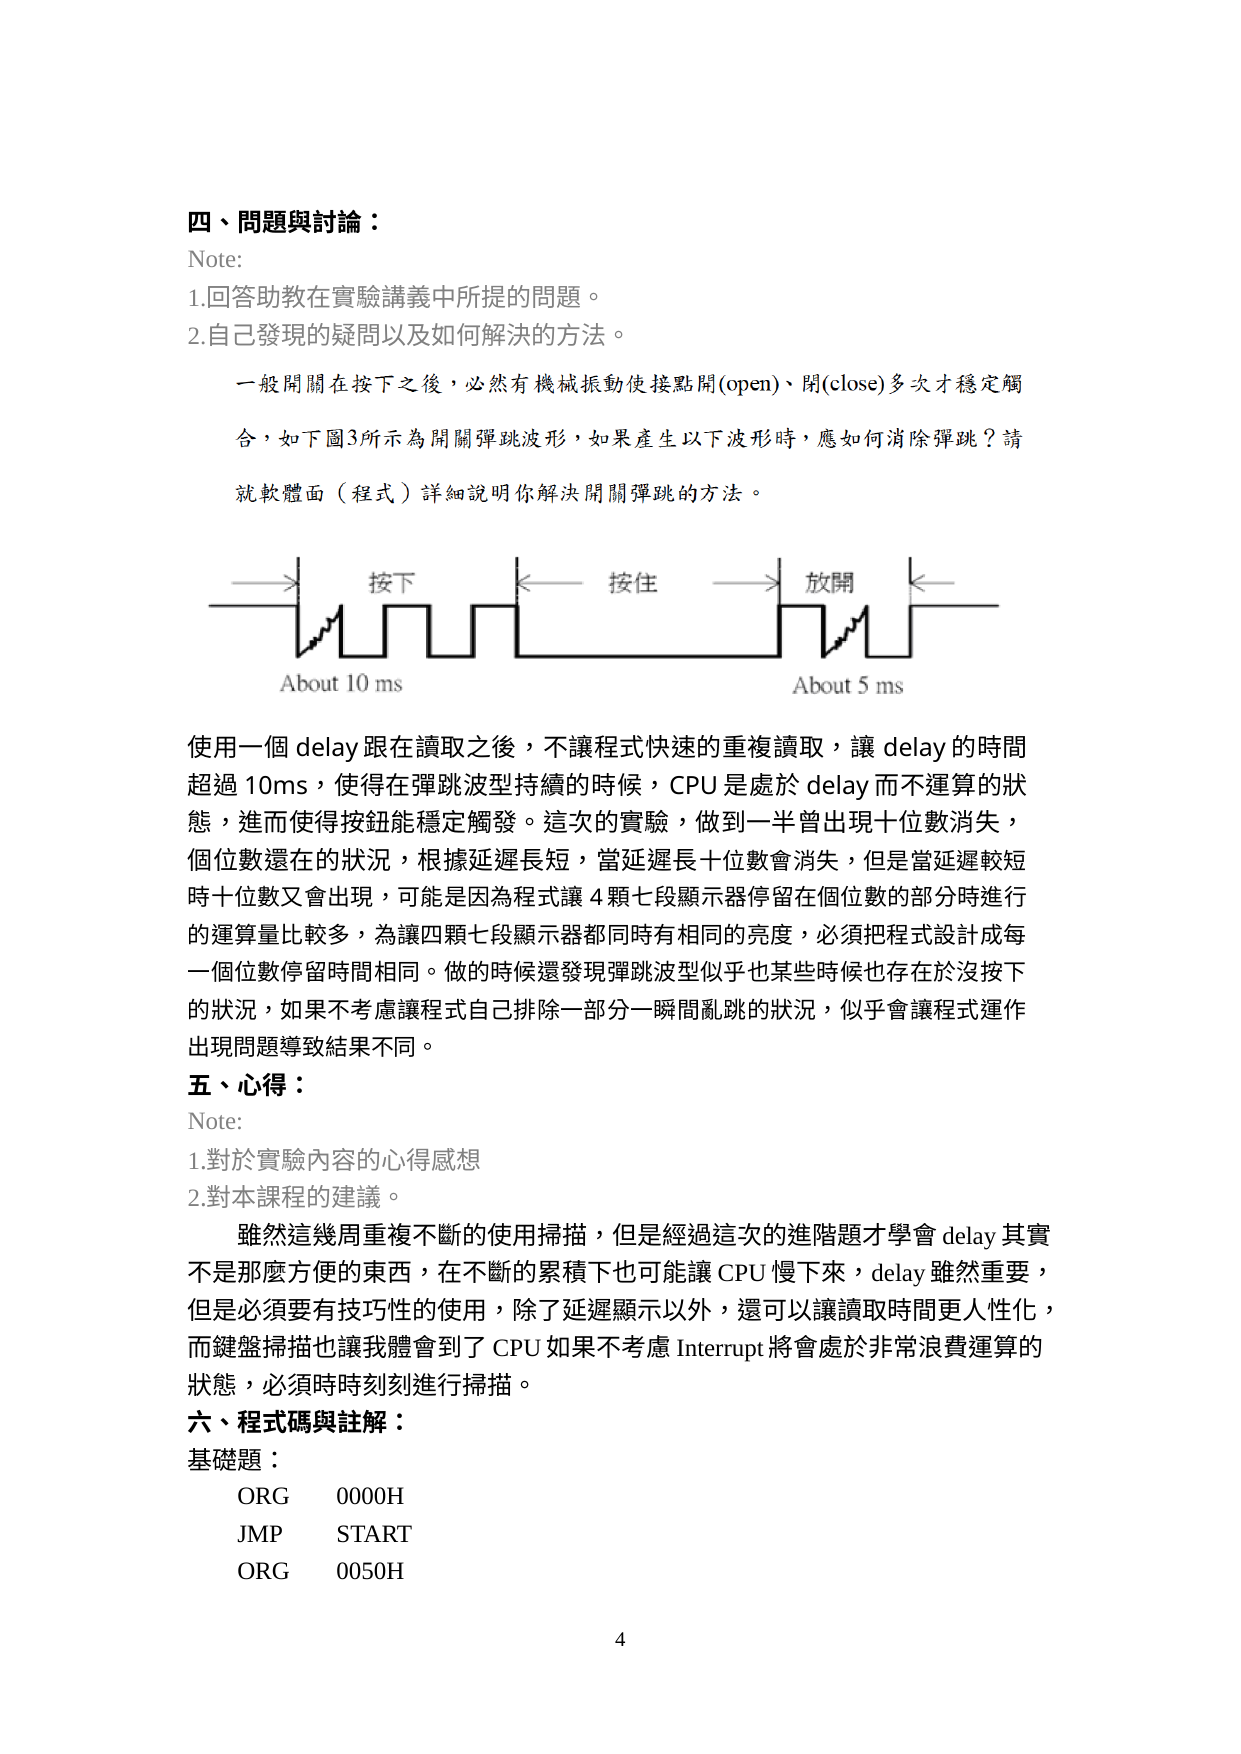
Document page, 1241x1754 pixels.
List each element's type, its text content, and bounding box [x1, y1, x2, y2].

text 1.回答助教在實驗講義中所提的問題。 [187, 277, 1028, 314]
text Note: [187, 1102, 1028, 1139]
text JMP START [187, 1514, 1028, 1552]
text 六、程式碼與註解： [187, 1402, 1028, 1439]
text 四、問題與討論： [187, 202, 1028, 239]
picture [187, 352, 1052, 722]
text 雖然這幾周重複不斷的使用掃描，但是經過這次的進階題才學會delay其實不是那麼方便的東西，在不斷的累積下也可能讓CPU慢下來，delay雖然重要，但是必須要有技巧性的使用，除了延遲顯示以外，還可以讓讀取時間更人性化，而鍵盤掃描也讓我體會到了CPU如果不考慮Interrupt將會處於非常浪費運算的狀態，必須時時刻刻進行掃描。 [187, 1214, 1053, 1402]
text 使用一個delay跟在讀取之後，不讓程式快速的重複讀取，讓delay的時間超過10ms，使得在彈跳波型持續的時候，CPU是處於delay而不運算的狀態，進而使得按鈕能穩定觸發。這次的實驗，做到一半曾出現十位數消失，個位數還在的狀況，根據延遲長短，當延遲長十位數會消失，但是當延遲較短時十位數又會出現，可能是因為程式讓4顆七段顯示器停留在個位數的部分時進行的運算量比較多，為讓四顆七段顯示器都同時有相同的亮度，必須把程式設計成每一個位數停留時間相同。做的時候還發現彈跳波型似乎也某些時候也存在於沒按下的狀況，如果不考慮讓程式自己排除一部分一瞬間亂跳的狀況，似乎會讓程式運作出現問題導致結果不同。 [187, 727, 1028, 1064]
text Note: [187, 239, 1028, 277]
text 1.對於實驗內容的心得感想 [187, 1139, 1053, 1177]
text ORG 0050H [187, 1552, 1028, 1589]
text ORG 0000H [187, 1477, 1028, 1514]
text 五、心得： [187, 1064, 1028, 1102]
text 2.對本課程的建議。 [187, 1177, 1053, 1214]
text 2.自己發現的疑問以及如何解決的方法。 [187, 314, 1028, 352]
text 基礎題： [187, 1439, 1028, 1477]
